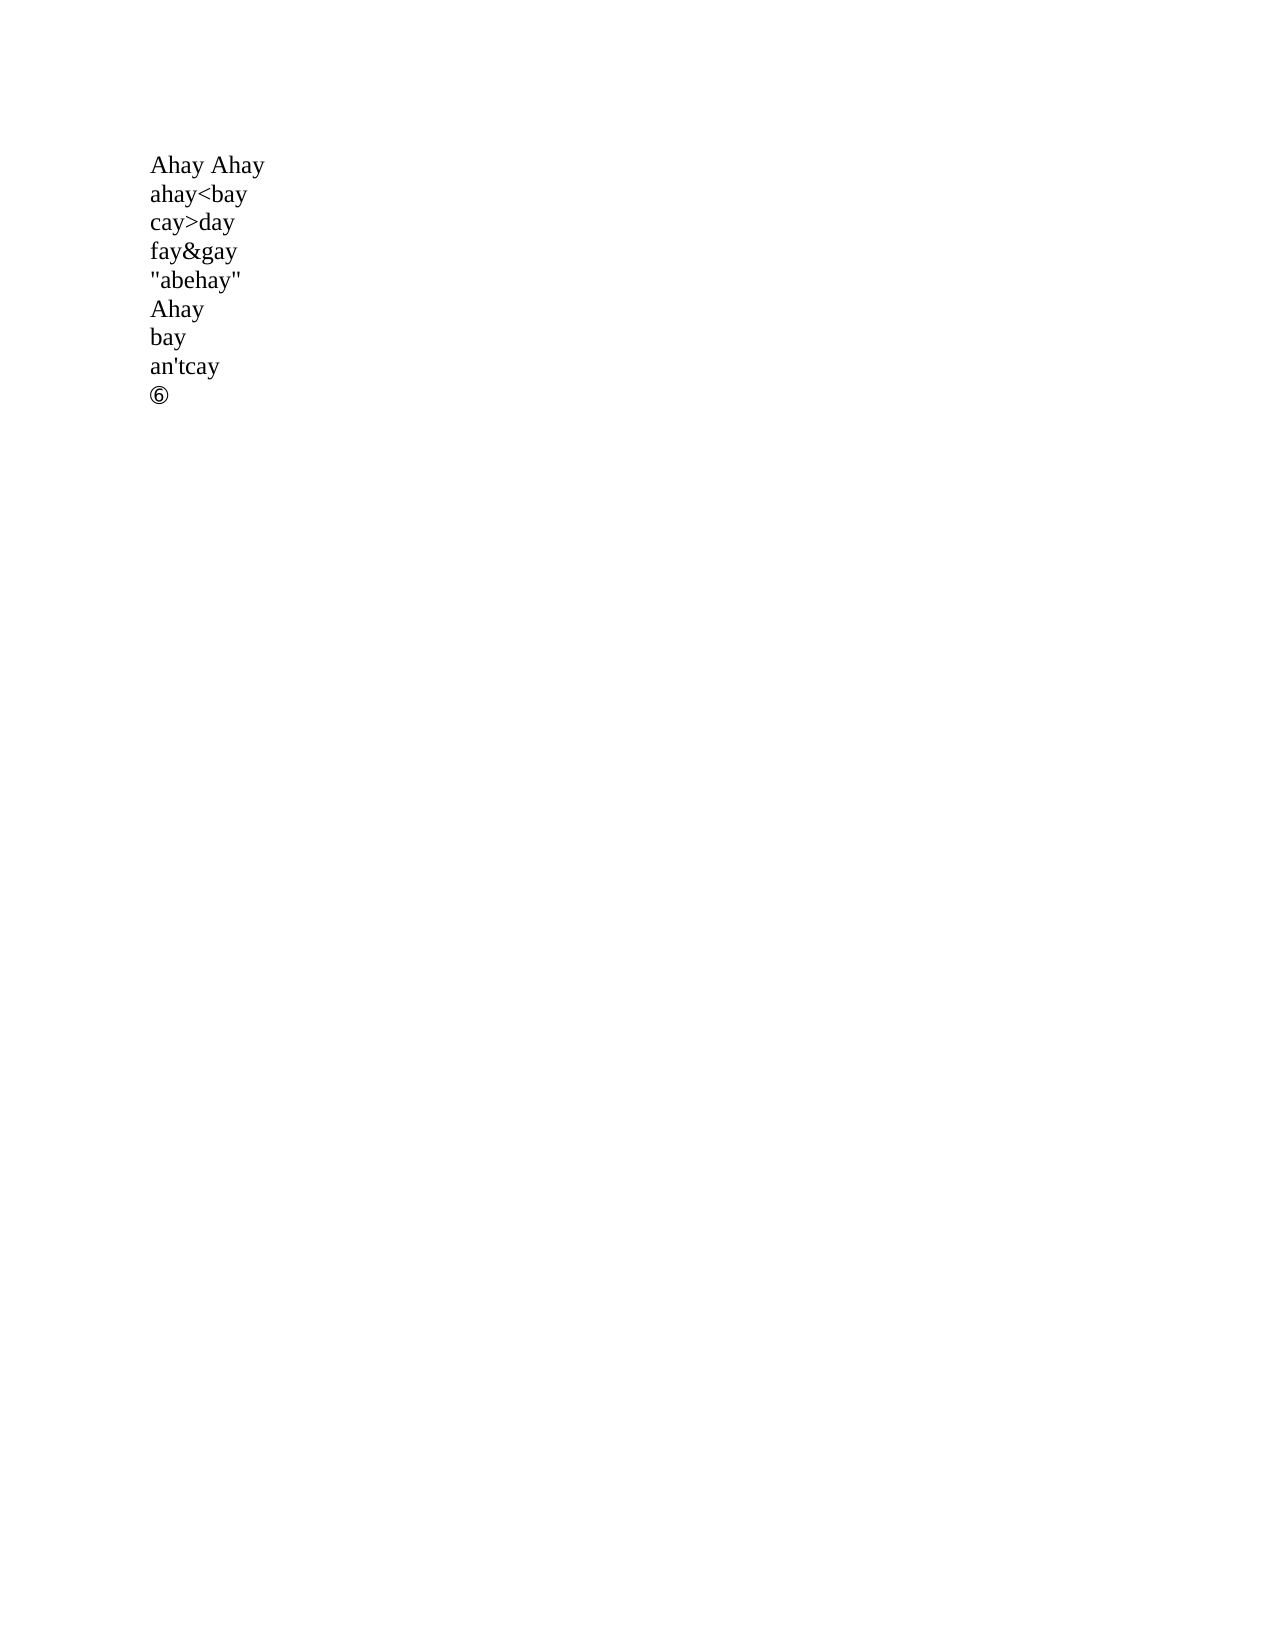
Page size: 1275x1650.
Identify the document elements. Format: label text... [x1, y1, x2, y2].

text ahay<bay [150, 179, 1125, 207]
text fay&gay [150, 236, 1125, 265]
text an'tcay [150, 351, 1125, 380]
text Ahay Ahay [150, 150, 1125, 179]
text ➅ [150, 380, 1125, 410]
text cay>day [150, 207, 1125, 236]
text Ahay bay [150, 294, 1125, 351]
text "abehay" [150, 265, 1125, 294]
